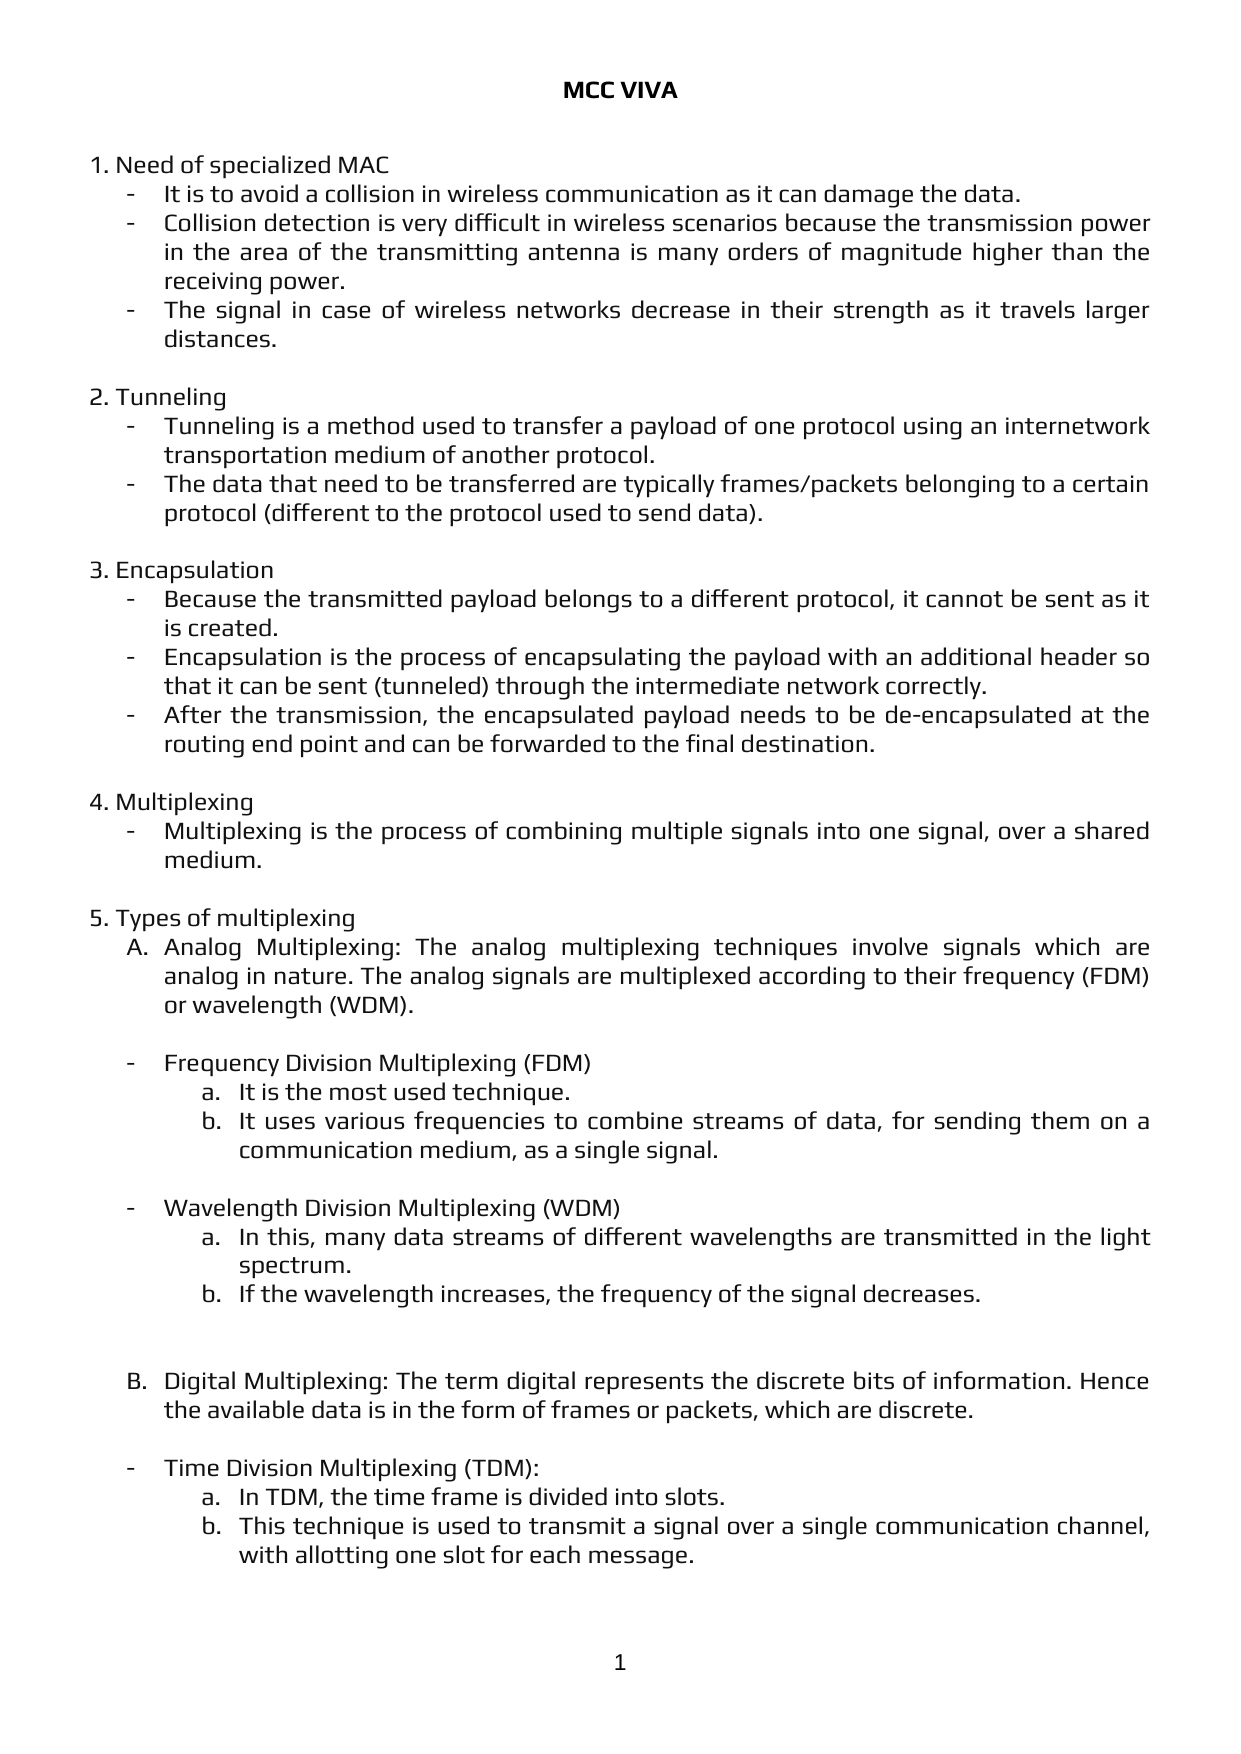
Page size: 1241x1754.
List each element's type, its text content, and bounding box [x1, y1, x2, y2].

list It is to avoid a collision in wireless communication as it can damage the data. [126, 179, 1152, 208]
list This technique is used to transmit a signal over a single communication channel, with allotting one slot for each message. [201, 1511, 1152, 1569]
list Tunneling is a method used to transfer a payload of one protocol using an internetwork transportation medium of another protocol. [126, 411, 1152, 468]
list In this, many data streams of different wavelengths are transmitted in the light spectrum. [201, 1221, 1152, 1279]
list Encapsulation is the process of encapsulating the payload with an additional header so that it can be sent (tunneled) through the intermediate network correctly. [126, 642, 1152, 700]
list Wavelength Division Multiplexing (WDM) [126, 1192, 1152, 1221]
list Frequency Division Multiplexing (FDM) [126, 1048, 1152, 1077]
list Collision detection is very difficult in wireless scenarios because the transmission power in the area of the transmitting antenna is many orders of magnitude higher than the receiving power. [126, 208, 1152, 295]
list It is the most used technique. [201, 1077, 1152, 1106]
list The signal in case of wireless networks decrease in their strength as it travels larger distances. [126, 295, 1152, 353]
list Analog Multiplexing: The analog multiplexing techniques involve signals which are analog in nature. The analog signals are multiplexed according to their frequency (FDM) or wavelength (WDM). [126, 932, 1152, 1019]
text 4. Multiplexing [88, 787, 1152, 816]
list Digital Multiplexing: The term digital represents the discrete bits of information. Hence the available data is in the form of frames or packets, which are discrete. [126, 1366, 1152, 1424]
list The data that need to be transferred are typically frames/packets belonging to a certain protocol (different to the protocol used to send data). [126, 468, 1152, 526]
text 2. Tunneling [88, 382, 1152, 411]
list It uses various frequencies to combine streams of data, for sending them on a communication medium, as a single signal. [201, 1106, 1152, 1163]
text 3. Encapsulation [88, 555, 1152, 584]
list Multiplexing is the process of combining multiple signals into one signal, over a shared medium. [126, 816, 1152, 874]
list In TDM, the time frame is divided into slots. [201, 1482, 1152, 1511]
list Because the transmitted payload belongs to a different protocol, it cannot be sent as it is created. [126, 584, 1152, 642]
text 5. Types of multiplexing [88, 903, 1152, 932]
list Time Division Multiplexing (TDM): [126, 1453, 1152, 1482]
list If the wavelength increases, the frequency of the signal decreases. [201, 1279, 1152, 1308]
text 1. Need of specialized MAC [88, 150, 1152, 179]
list After the transmission, the encapsulated payload needs to be de-encapsulated at the routing end point and can be forwarded to the final destination. [126, 700, 1152, 758]
